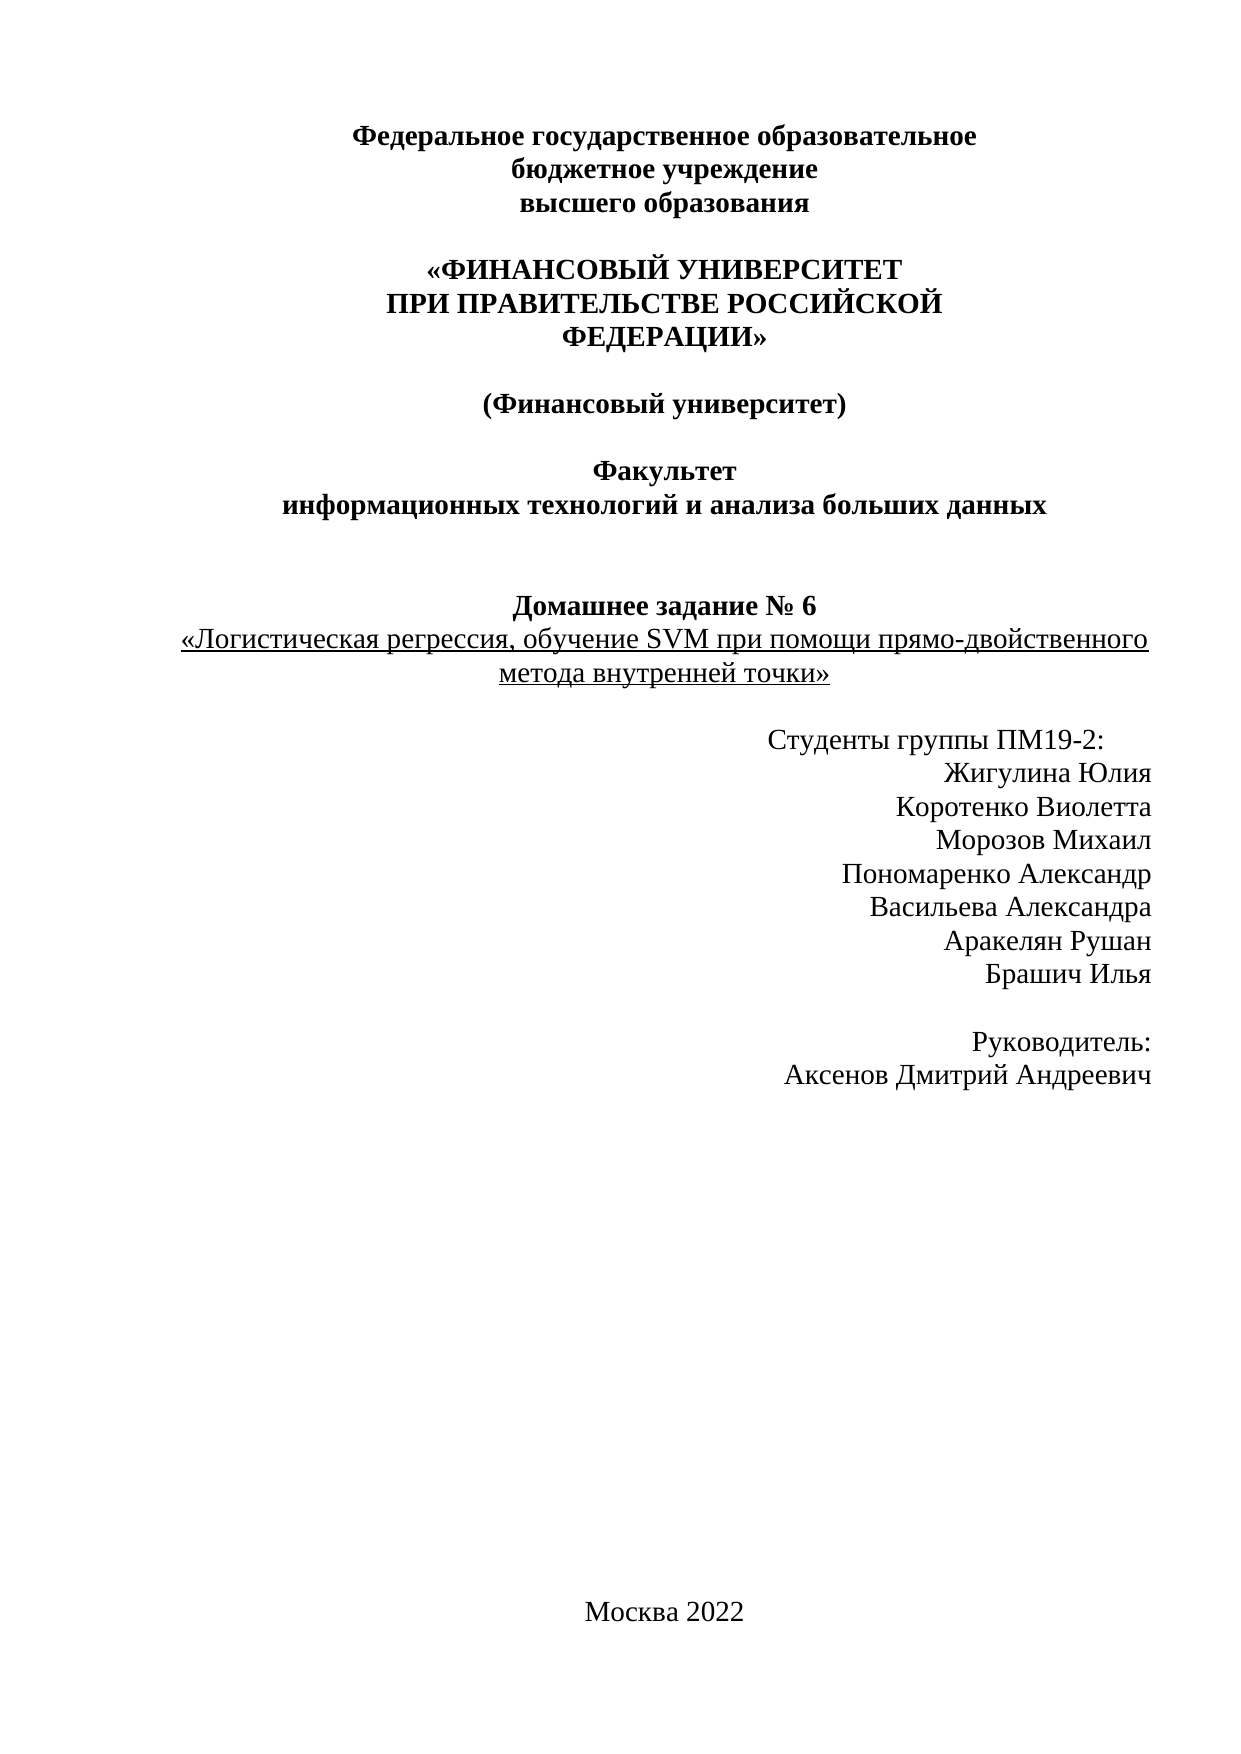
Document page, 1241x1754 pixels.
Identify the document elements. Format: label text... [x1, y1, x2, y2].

text «Логистическая регрессия, обучение SVM при помощи прямо-двойственного метода внутренней точки» [177, 621, 1152, 688]
text Москва 2022 [177, 1594, 1152, 1627]
text ПРИ ПРАВИТЕЛЬСТВЕ РОССИЙСКОЙ [177, 286, 1152, 319]
text «ФИНАНСОВЫЙ УНИВЕРСИТЕТ [177, 252, 1152, 286]
text Брашич Илья [767, 957, 1152, 990]
text Аксенов Дмитрий Андреевич [767, 1057, 1152, 1091]
text информационных технологий и анализа больших данных [177, 487, 1152, 521]
text Федеральное государственное образовательное [177, 118, 1152, 152]
text ФЕДЕРАЦИИ» [177, 319, 1152, 353]
text Домашнее задание № 6 [177, 588, 1152, 621]
text Жигулина Юлия [767, 755, 1152, 789]
text Васильева Александра [767, 889, 1152, 923]
text бюджетное учреждение [177, 152, 1152, 185]
text Коротенко Виолетта [767, 789, 1152, 822]
text Морозов Михаил [767, 822, 1152, 856]
text Факультет [177, 453, 1152, 487]
text Студенты группы ПМ19-2: [767, 722, 1152, 755]
text Руководитель: [767, 1024, 1152, 1057]
text Аракелян Рушан [767, 923, 1152, 957]
text высшего образования [177, 185, 1152, 219]
text (Финансовый университет) [177, 386, 1152, 420]
text Пономаренко Александр [767, 856, 1152, 889]
